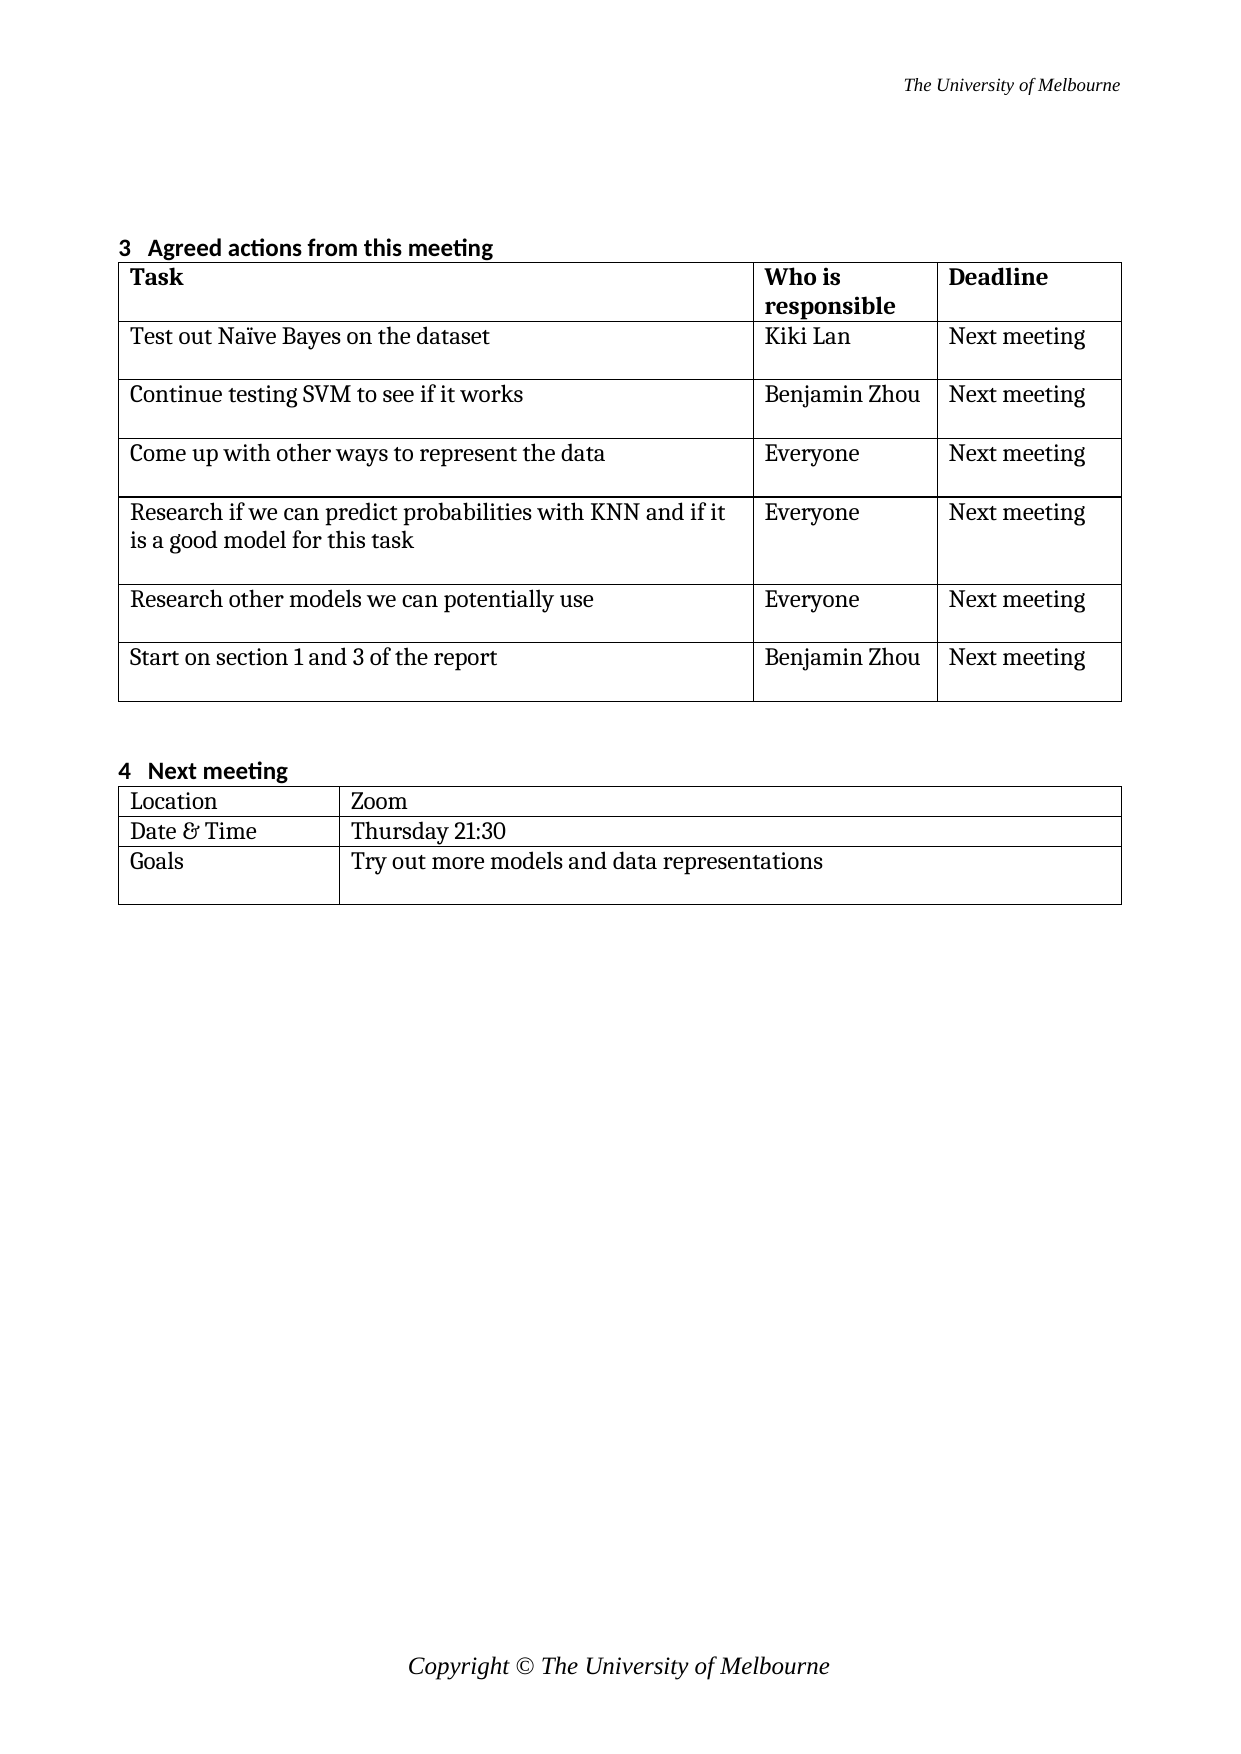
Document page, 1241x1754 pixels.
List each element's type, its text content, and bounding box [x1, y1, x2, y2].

table_cell Research other models we can potentially use [119, 585, 753, 642]
table_cell Research if we can predict probabilities with KNN and if it is a good model for this task [119, 498, 753, 584]
table_cell Start on section 1 and 3 of the report [119, 643, 753, 701]
table_cell Kiki Lan [754, 322, 937, 379]
table_header Zoom [340, 787, 1121, 816]
table_cell Benjamin Zhou [754, 380, 937, 438]
table_cell Everyone [754, 498, 937, 584]
table_cell Test out Naïve Bayes on the dataset [119, 322, 753, 379]
table_cell Everyone [754, 585, 937, 642]
table_header Location [119, 787, 339, 816]
table_cell Next meeting [938, 322, 1121, 379]
table_cell Continue testing SVM to see if it works [119, 380, 753, 438]
table_cell Thursday 21:30 [340, 817, 1121, 846]
subtitle Next meeting [118, 756, 1010, 786]
table_cell Next meeting [938, 585, 1121, 642]
table_cell Next meeting [938, 439, 1121, 496]
table_cell Benjamin Zhou [754, 643, 937, 701]
table_cell Everyone [754, 439, 937, 496]
subtitle Agreed actions from this meeting [118, 232, 1010, 262]
table_cell Next meeting [938, 643, 1121, 701]
table_cell Try out more models and data representations [340, 847, 1121, 904]
table_cell Next meeting [938, 498, 1121, 584]
table_header Task [119, 263, 753, 321]
table_header Who is responsible [754, 263, 937, 321]
table_cell Come up with other ways to represent the data [119, 439, 753, 496]
table_cell Date & Time [119, 817, 339, 846]
table_cell Goals [119, 847, 339, 904]
table_cell Next meeting [938, 380, 1121, 438]
table_header Deadline [938, 263, 1121, 321]
